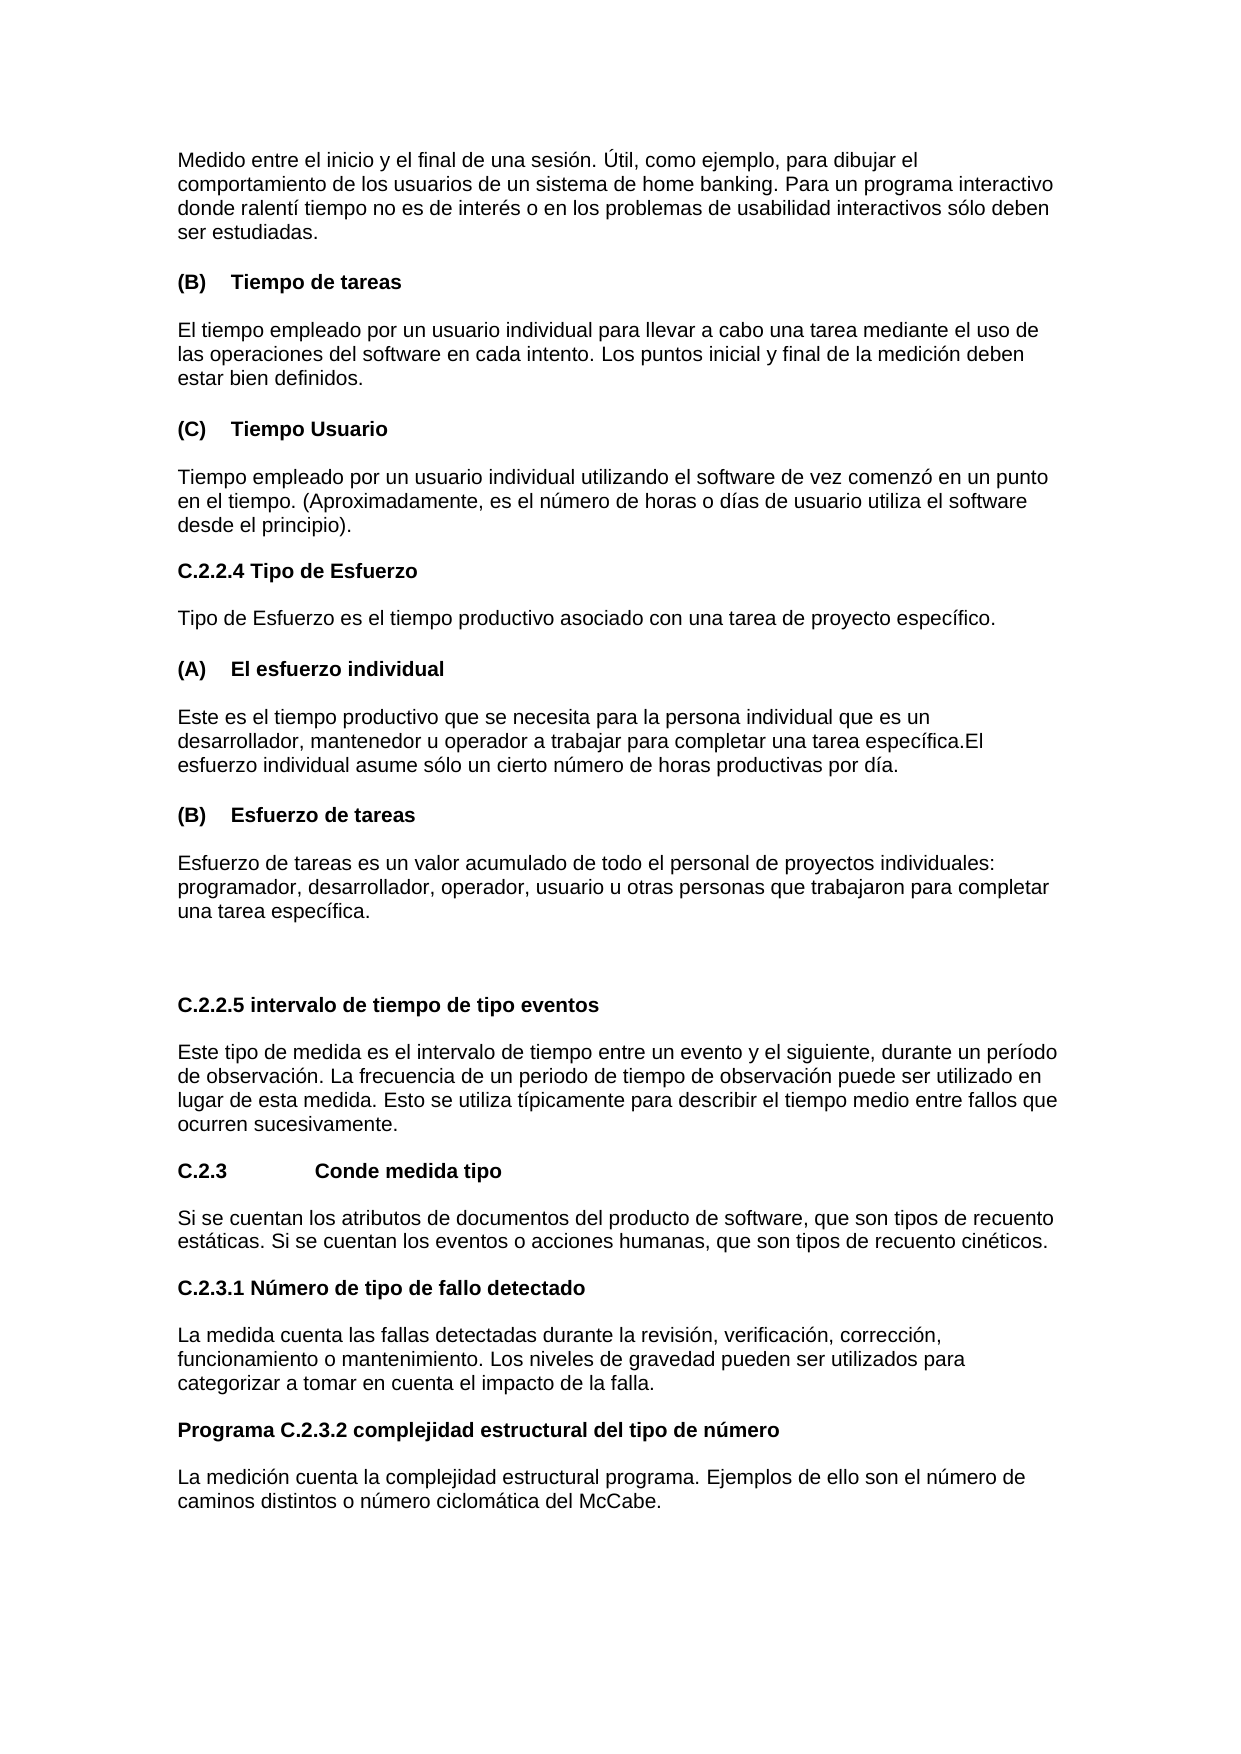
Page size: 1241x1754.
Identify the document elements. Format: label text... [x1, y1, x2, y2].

text (C) Tiempo Usuario [177, 413, 1063, 442]
text (B) Tiempo de tareas [177, 266, 1063, 295]
text C.2.3.1 Número de tipo de fallo detectado [177, 1276, 1063, 1300]
text Tiempo empleado por un usuario individual utilizando el software de vez comenzó en un punto en el tiempo. (Aproximadamente, es el número de horas o días de usuario utiliza el software desde el principio). [177, 464, 1063, 536]
text C.2.3 Conde medida tipo [177, 1158, 1063, 1182]
text El tiempo empleado por un usuario individual para llevar a cabo una tarea mediante el uso de las operaciones del software en cada intento. Los puntos inicial y final de la medición deben estar bien definidos. [177, 318, 1063, 390]
text La medición cuenta la complejidad estructural programa. Ejemplos de ello son el número de caminos distintos o número ciclomática del McCabe. [177, 1465, 1063, 1513]
text (B) Esfuerzo de tareas [177, 799, 1063, 828]
text (A) El esfuerzo individual [177, 653, 1063, 682]
text Este es el tiempo productivo que se necesita para la persona individual que es un desarrollador, mantenedor u operador a trabajar para completar una tarea específica.El esfuerzo individual asume sólo un cierto número de horas productivas por día. [177, 705, 1063, 777]
text Medido entre el inicio y el final de una sesión. Útil, como ejemplo, para dibujar el comportamiento de los usuarios de un sistema de home banking. Para un programa interactivo donde ralentí tiempo no es de interés o en los problemas de usabilidad interactivos sólo deben ser estudiadas. [177, 148, 1063, 243]
text Tipo de Esfuerzo es el tiempo productivo asociado con una tarea de proyecto específico. [177, 606, 1063, 630]
text La medida cuenta las fallas detectadas durante la revisión, verificación, corrección, funcionamiento o mantenimiento. Los niveles de gravedad pueden ser utilizados para categorizar a tomar en cuenta el impacto de la falla. [177, 1323, 1063, 1395]
text Si se cuentan los atributos de documentos del producto de software, que son tipos de recuento estáticas. Si se cuentan los eventos o acciones humanas, que son tipos de recuento cinéticos. [177, 1205, 1063, 1253]
text C.2.2.4 Tipo de Esfuerzo [177, 559, 1063, 583]
text Este tipo de medida es el intervalo de tiempo entre un evento y el siguiente, durante un período de observación. La frecuencia de un periodo de tiempo de observación puede ser utilizado en lugar de esta medida. Esto se utiliza típicamente para describir el tiempo medio entre fallos que ocurren sucesivamente. [177, 1040, 1063, 1136]
text Programa C.2.3.2 complejidad estructural del tipo de número [177, 1418, 1063, 1442]
text Esfuerzo de tareas es un valor acumulado de todo el personal de proyectos individuales: programador, desarrollador, operador, usuario u otras personas que trabajaron para completar una tarea específica. [177, 851, 1063, 923]
text C.2.2.5 intervalo de tiempo de tipo eventos [177, 993, 1063, 1017]
